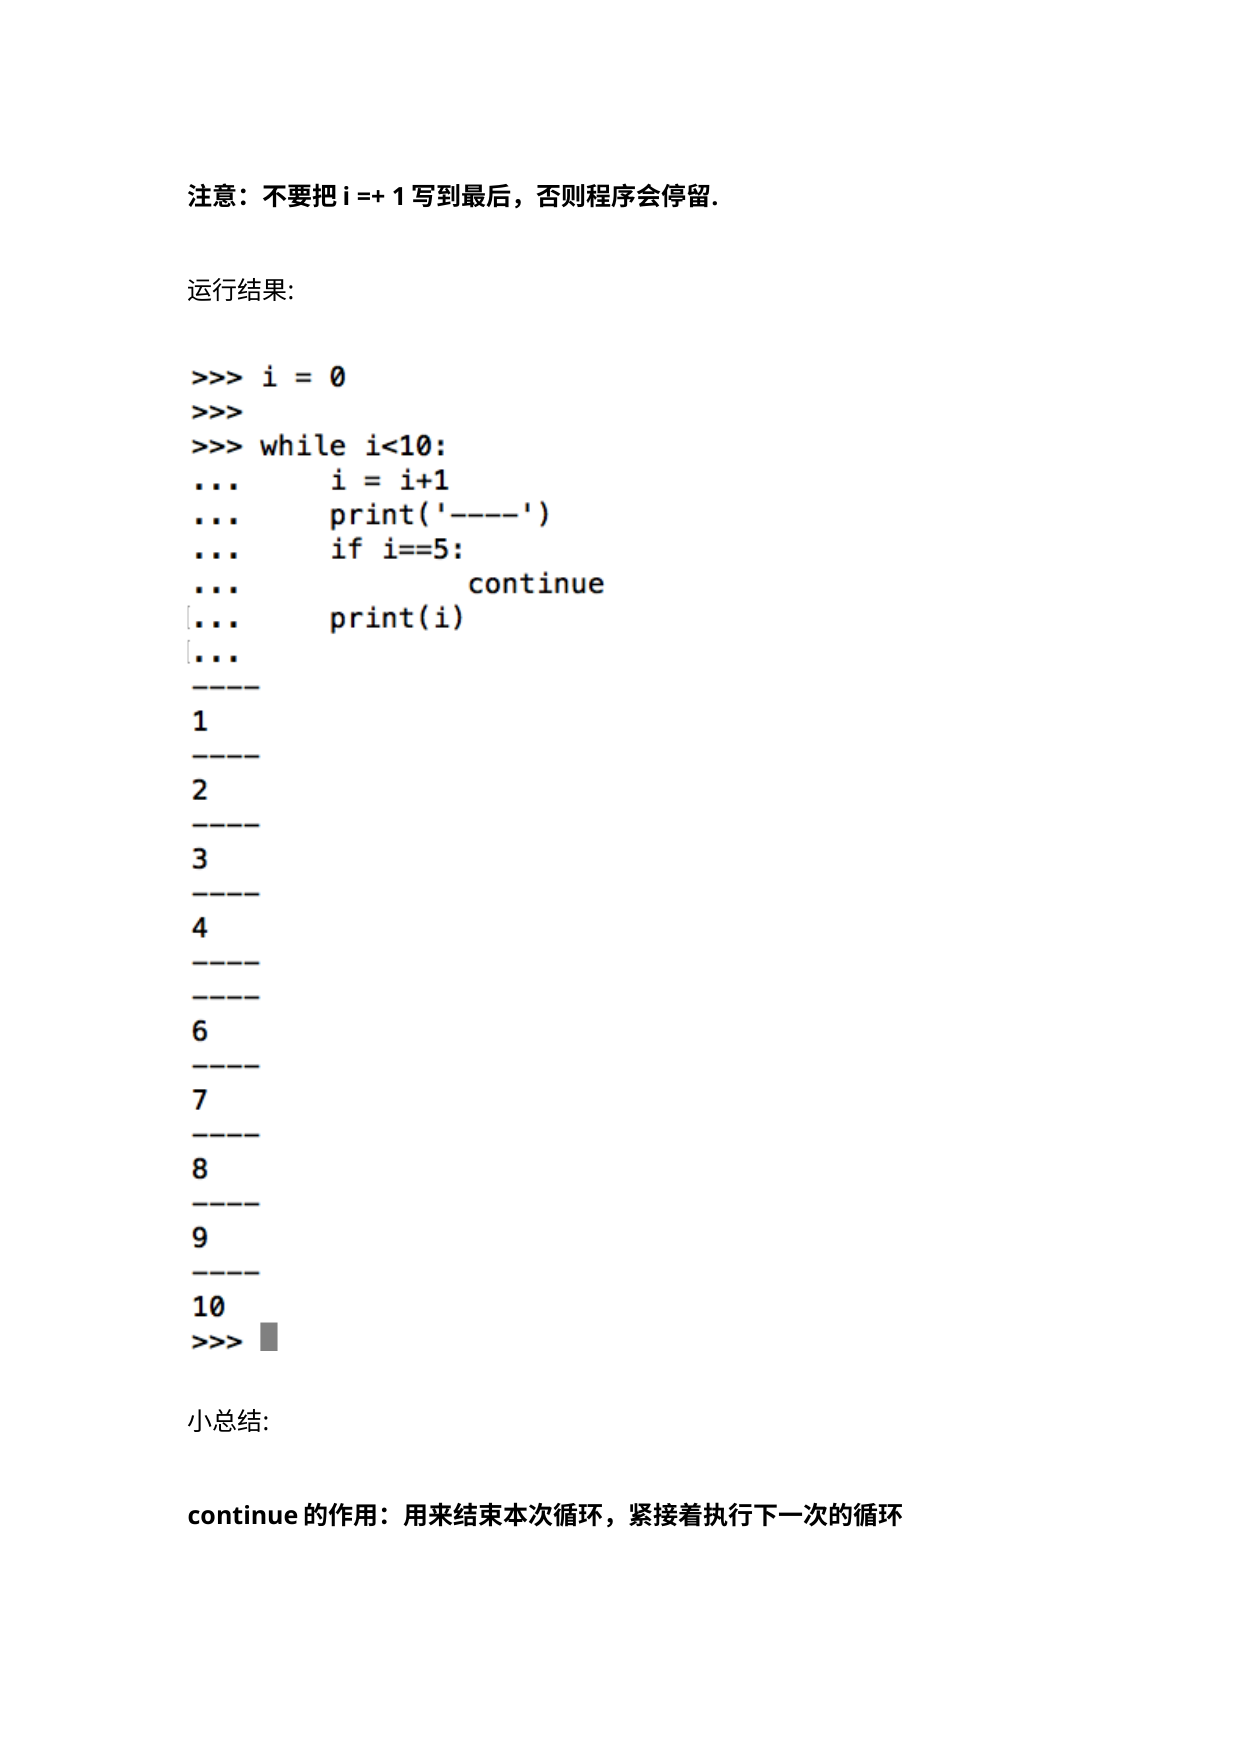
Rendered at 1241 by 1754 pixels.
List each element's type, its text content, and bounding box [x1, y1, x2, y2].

text continue的作用：用来结束本次循环，紧接着执行下一次的循环 [187, 1481, 1053, 1546]
text 运行结果: [187, 256, 1053, 321]
text 小总结: [187, 1387, 1053, 1452]
picture [187, 358, 660, 1351]
text 注意：不要把i =+ 1写到最后，否则程序会停留. [187, 162, 1053, 227]
